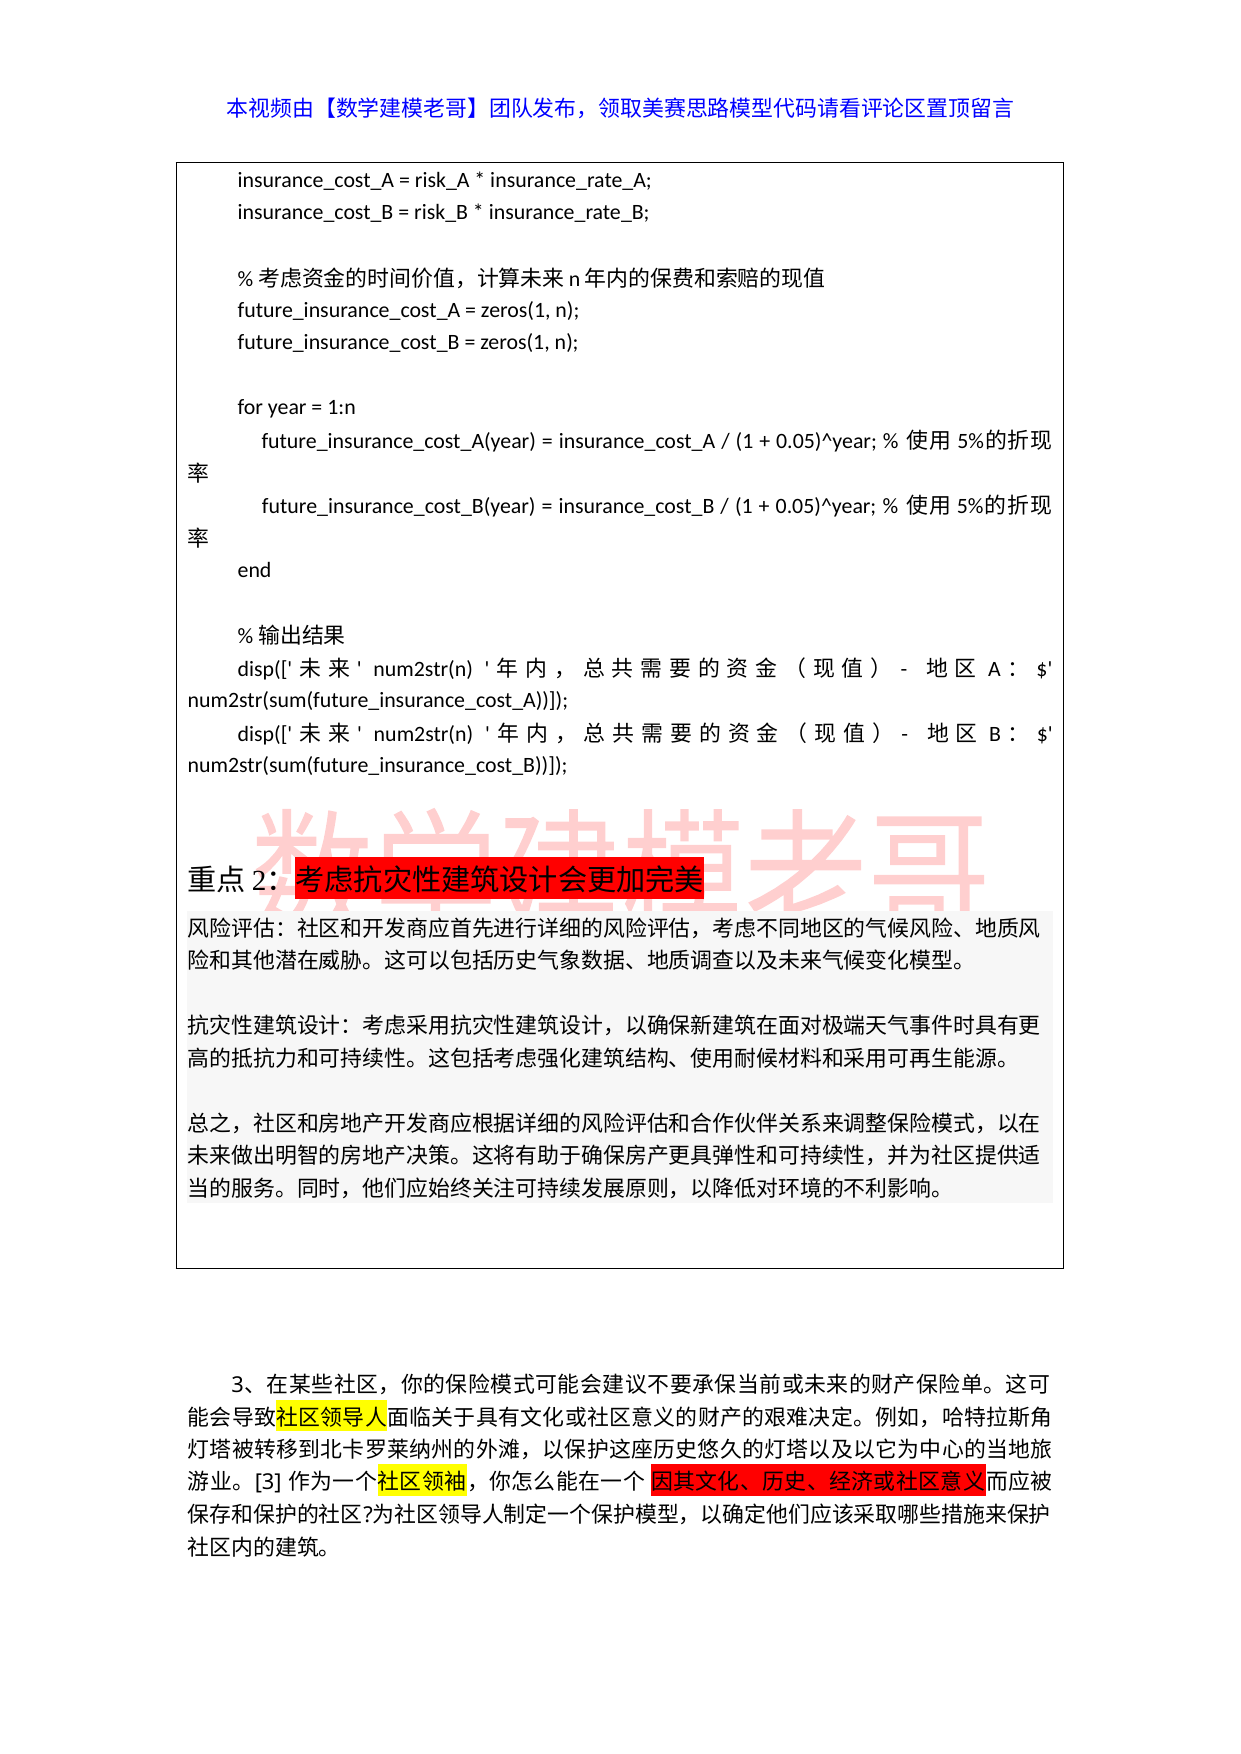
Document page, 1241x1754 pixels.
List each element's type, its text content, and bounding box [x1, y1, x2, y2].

text 3、在某些社区，你的保险模式可能会建议不要承保当前或未来的财产保险单。这可能会导致社区领导人面临关于具有文化或社区意义的财产的艰难决定。例如，哈特拉斯角灯塔被转移到北卡罗莱纳州的外滩，以保护这座历史悠久的灯塔以及以它为中心的当地旅游业。[3] 作为一个社区领袖，你怎么能在一个 因其文化、历史、经济或社区意义而应被保存和保护的社区?为社区领导人制定一个保护模型，以确定他们应该采取哪些措施来保护社区内的建筑。 [187, 1367, 1053, 1562]
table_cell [177, 163, 1063, 1268]
